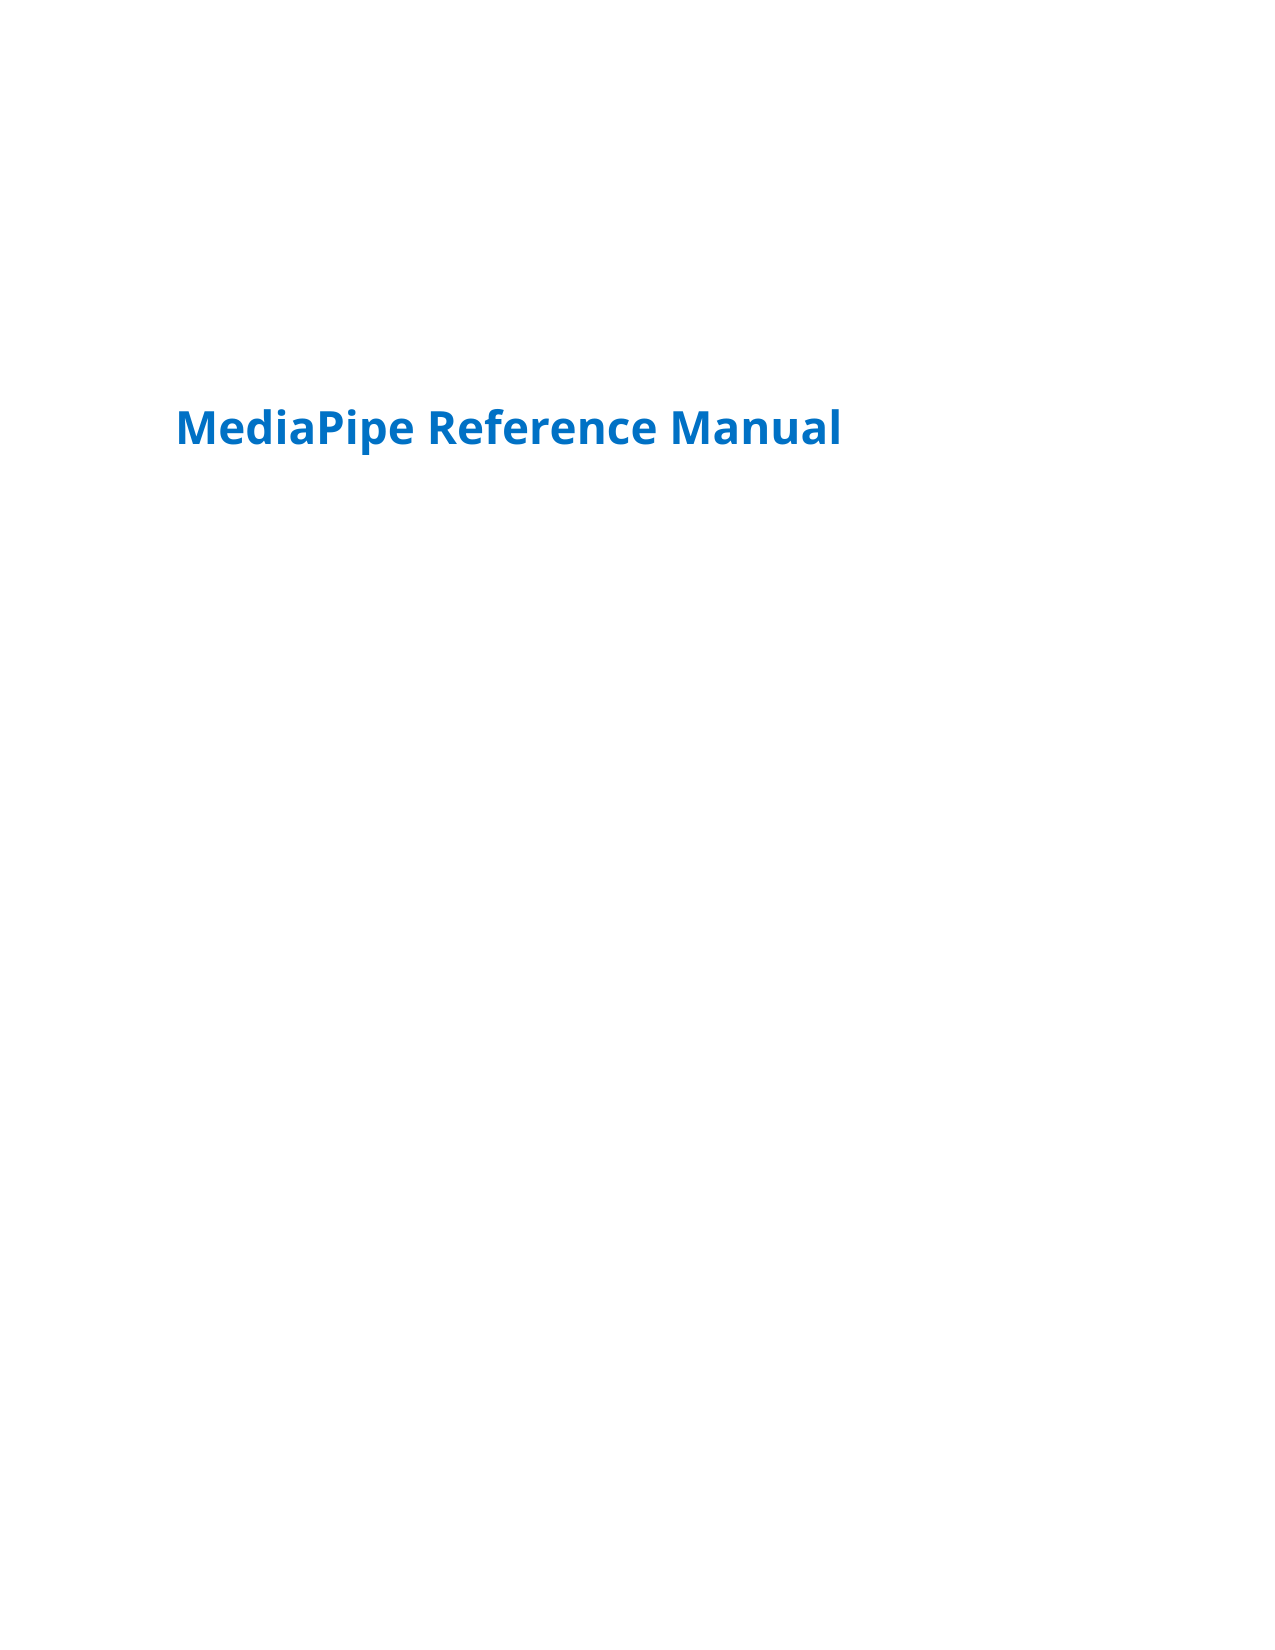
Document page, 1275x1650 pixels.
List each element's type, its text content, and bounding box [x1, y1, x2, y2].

title MediaPipe Reference Manual [175, 395, 1056, 458]
